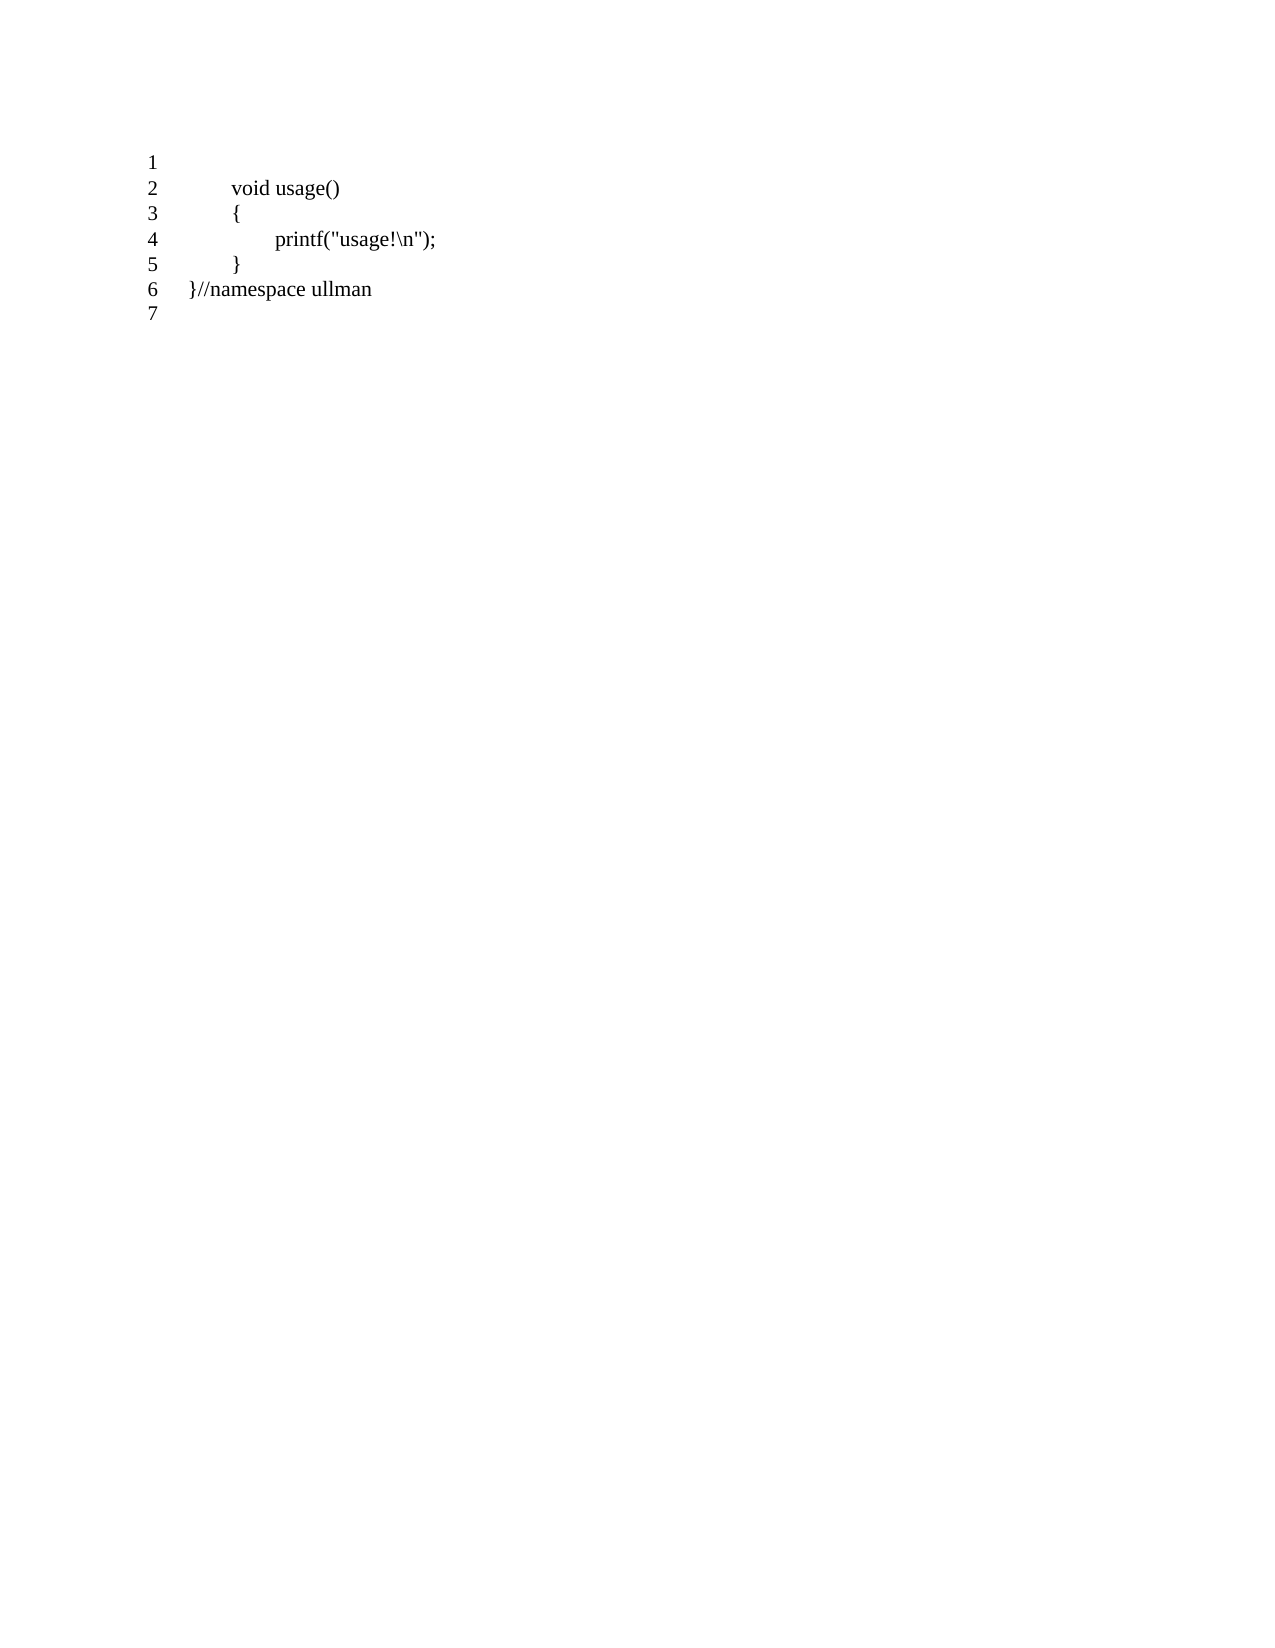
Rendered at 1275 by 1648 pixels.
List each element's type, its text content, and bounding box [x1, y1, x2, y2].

text { [187, 200, 1088, 226]
text printf("usage!\n"); [187, 226, 1088, 251]
text }//namespace ullman [187, 276, 1088, 301]
text } [187, 251, 1088, 276]
text void usage() [187, 175, 1088, 200]
